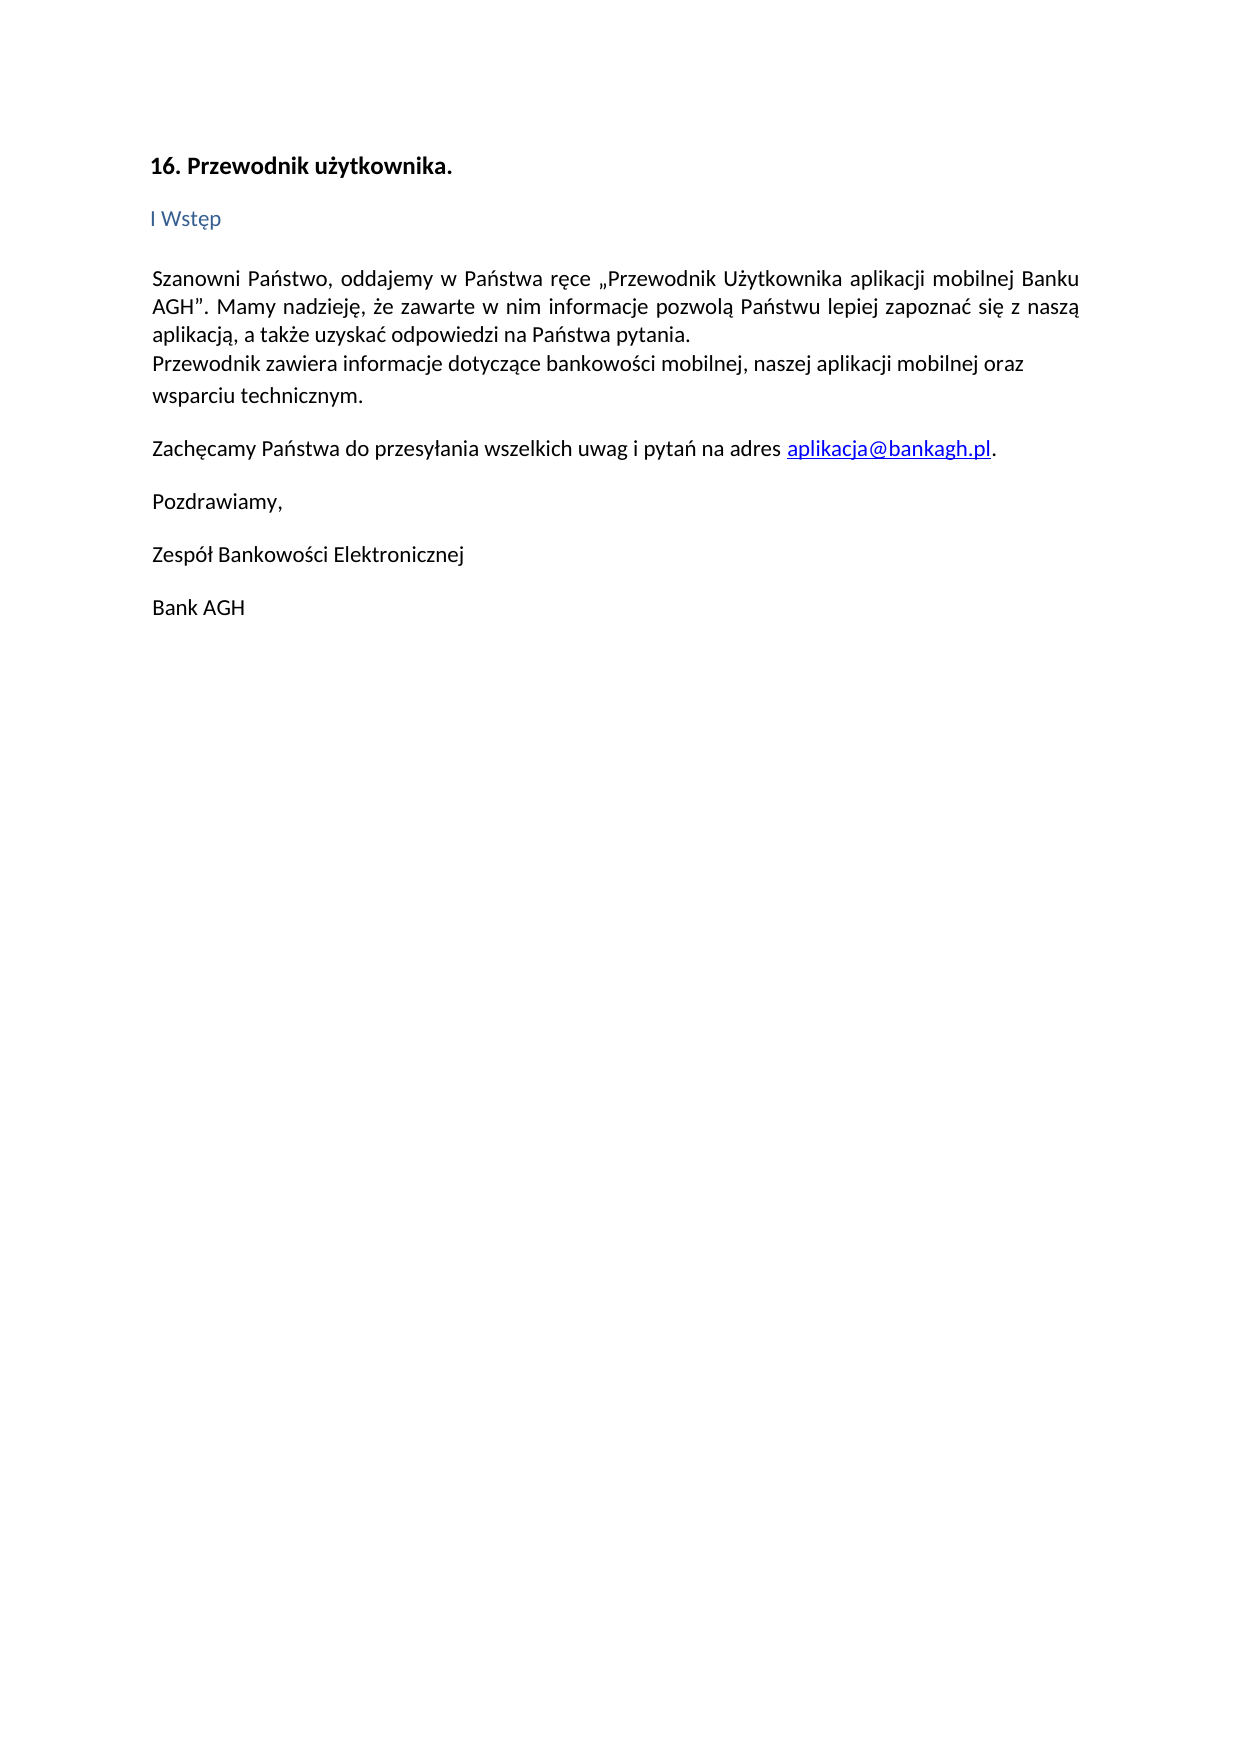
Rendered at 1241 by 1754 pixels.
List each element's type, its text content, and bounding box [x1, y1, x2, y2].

text Pozdrawiamy, [152, 487, 1089, 515]
text Przewodnik zawiera informacje dotyczące bankowości mobilnej, naszej aplikacji mobilnej oraz wsparciu technicznym. [152, 349, 1089, 409]
subtitle I Wstęp [150, 204, 1090, 232]
text 16. Przewodnik użytkownika. [149, 150, 1090, 181]
text Bank AGH [152, 593, 1089, 621]
text Zespół Bankowości Elektronicznej [152, 540, 1089, 568]
text Szanowni Państwo, oddajemy w Państwa ręce „Przewodnik Użytkownika aplikacji mobilnej Banku AGH”. Mamy nadzieję, że zawarte w nim informacje pozwolą Państwu lepiej zapoznać się z naszą aplikacją, a także uzyskać odpowiedzi na Państwa pytania. [152, 264, 1081, 348]
text Zachęcamy Państwa do przesyłania wszelkich uwag i pytań na adres aplikacja@bankagh.pl. [152, 434, 1089, 462]
